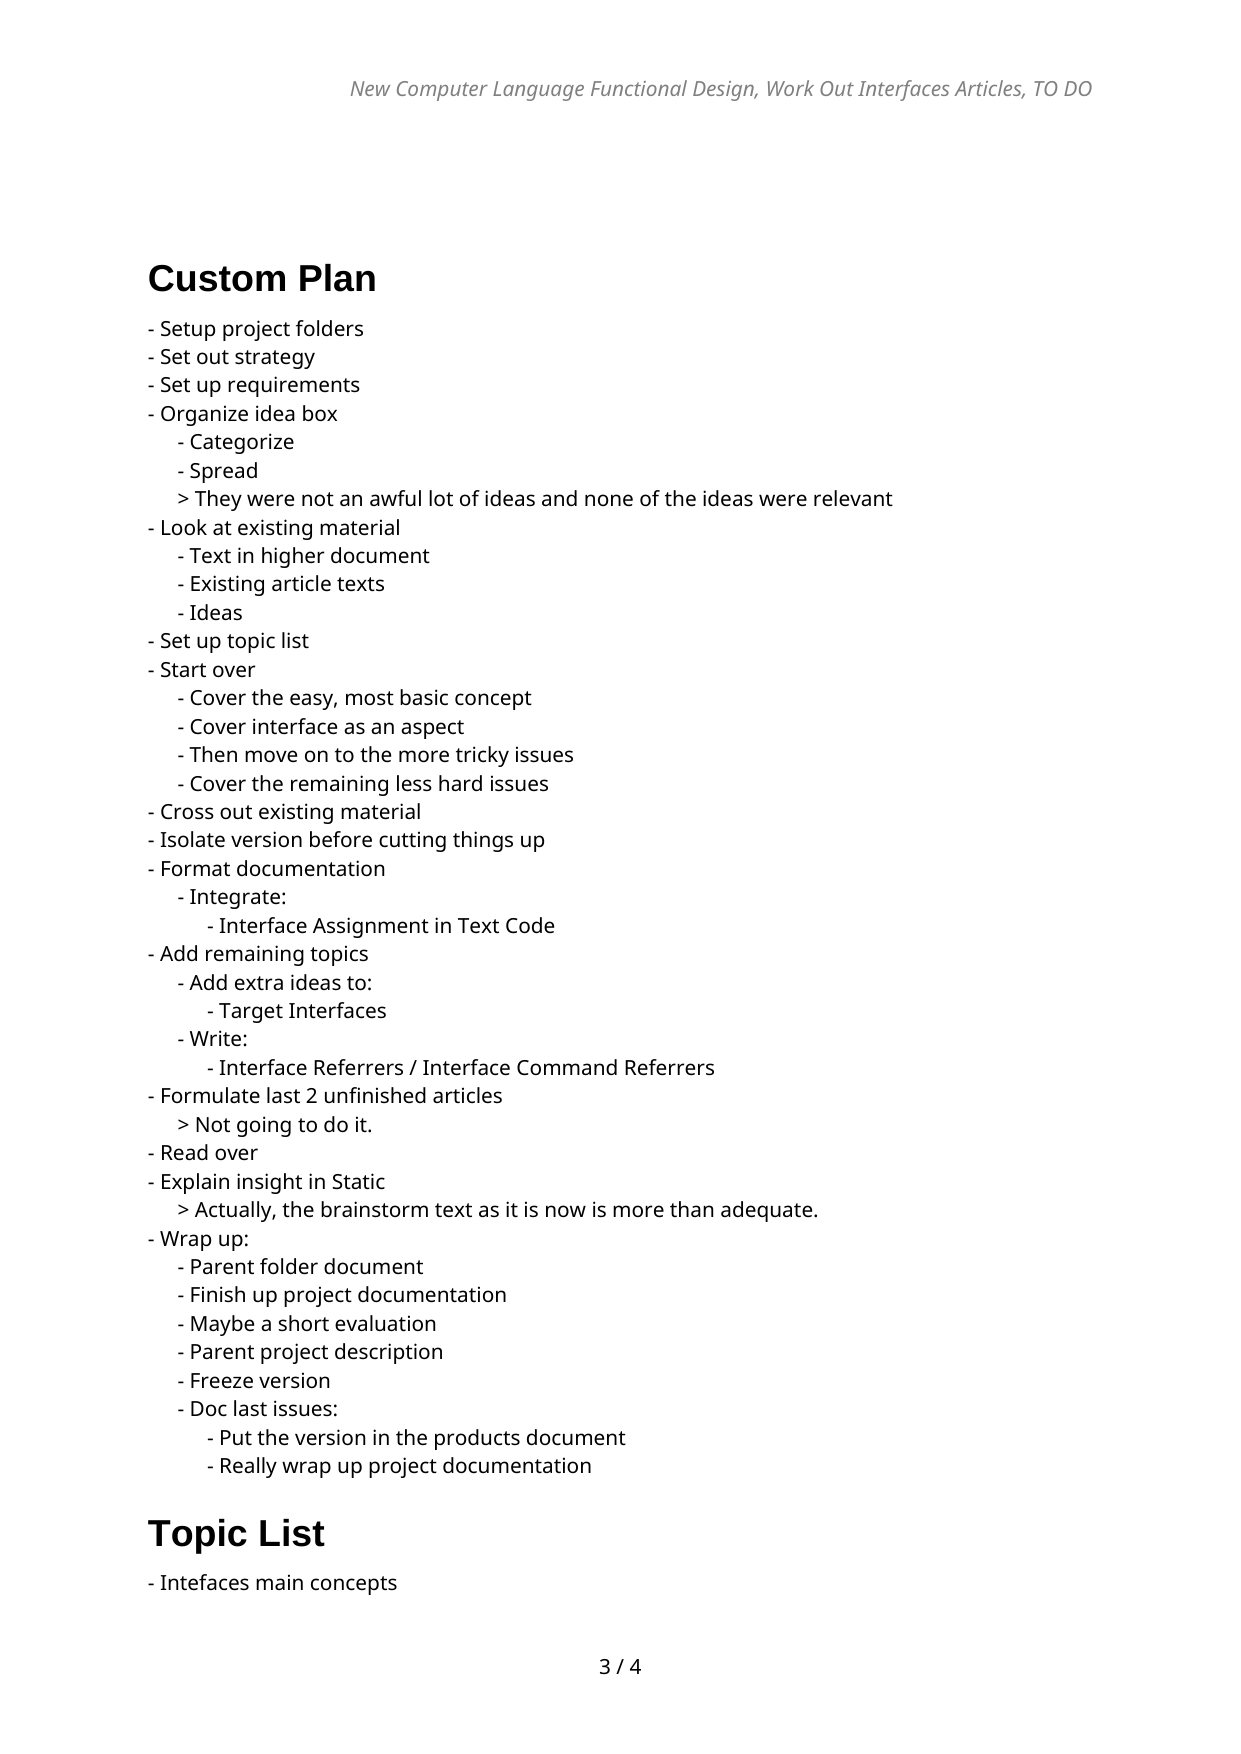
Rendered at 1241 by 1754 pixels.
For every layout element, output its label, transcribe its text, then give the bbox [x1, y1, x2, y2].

text - Cover the remaining less hard issues [177, 769, 1093, 797]
text - Doc last issues: [177, 1394, 1093, 1423]
text > Actually, the brainstorm text as it is now is more than adequate. [177, 1195, 1093, 1224]
text - Write: [177, 1024, 1093, 1053]
text - Organize idea box [148, 399, 1093, 427]
text - Isolate version before cutting things up [148, 826, 1093, 854]
text - Maybe a short evaluation [177, 1309, 1093, 1337]
text - Freeze version [177, 1366, 1093, 1394]
subtitle Topic List [148, 1511, 1093, 1554]
text - Explain insight in Static [148, 1167, 1093, 1195]
subtitle Custom Plan [148, 256, 1093, 299]
text - Integrate: [177, 882, 1093, 911]
text > Not going to do it. [177, 1110, 1093, 1138]
text - Intefaces main concepts [148, 1568, 1093, 1597]
text - Then move on to the more tricky issues [177, 740, 1093, 769]
text - Add remaining topics [148, 939, 1093, 968]
text - Cover interface as an aspect [177, 712, 1093, 740]
text > They were not an awful lot of ideas and none of the ideas were relevant [177, 484, 1093, 513]
text - Set up topic list [148, 626, 1093, 655]
text - Finish up project documentation [177, 1281, 1093, 1309]
text - Text in higher document [177, 541, 1093, 569]
text - Setup project folders [148, 314, 1093, 342]
text - Put the version in the products document [207, 1423, 1093, 1451]
text - Interface Referrers / Interface Command Referrers [207, 1053, 1093, 1081]
text - Categorize [177, 427, 1093, 456]
text - Existing article texts [177, 569, 1093, 598]
text - Cover the easy, most basic concept [177, 683, 1093, 712]
text - Really wrap up project documentation [207, 1451, 1093, 1479]
text - Read over [148, 1138, 1093, 1167]
text - Look at existing material [148, 513, 1093, 541]
text - Set out strategy [148, 342, 1093, 371]
text - Formulate last 2 unfinished articles [148, 1081, 1093, 1110]
text - Start over [148, 655, 1093, 683]
text - Interface Assignment in Text Code [207, 911, 1093, 939]
text - Target Interfaces [207, 996, 1093, 1024]
text - Cross out existing material [148, 797, 1093, 826]
text - Parent project description [177, 1337, 1093, 1366]
text - Spread [177, 456, 1093, 484]
text - Format documentation [148, 854, 1093, 882]
text - Add extra ideas to: [177, 968, 1093, 996]
text - Set up requirements [148, 371, 1093, 399]
text - Parent folder document [177, 1252, 1093, 1281]
text - Ideas [177, 598, 1093, 626]
text - Wrap up: [148, 1224, 1093, 1252]
